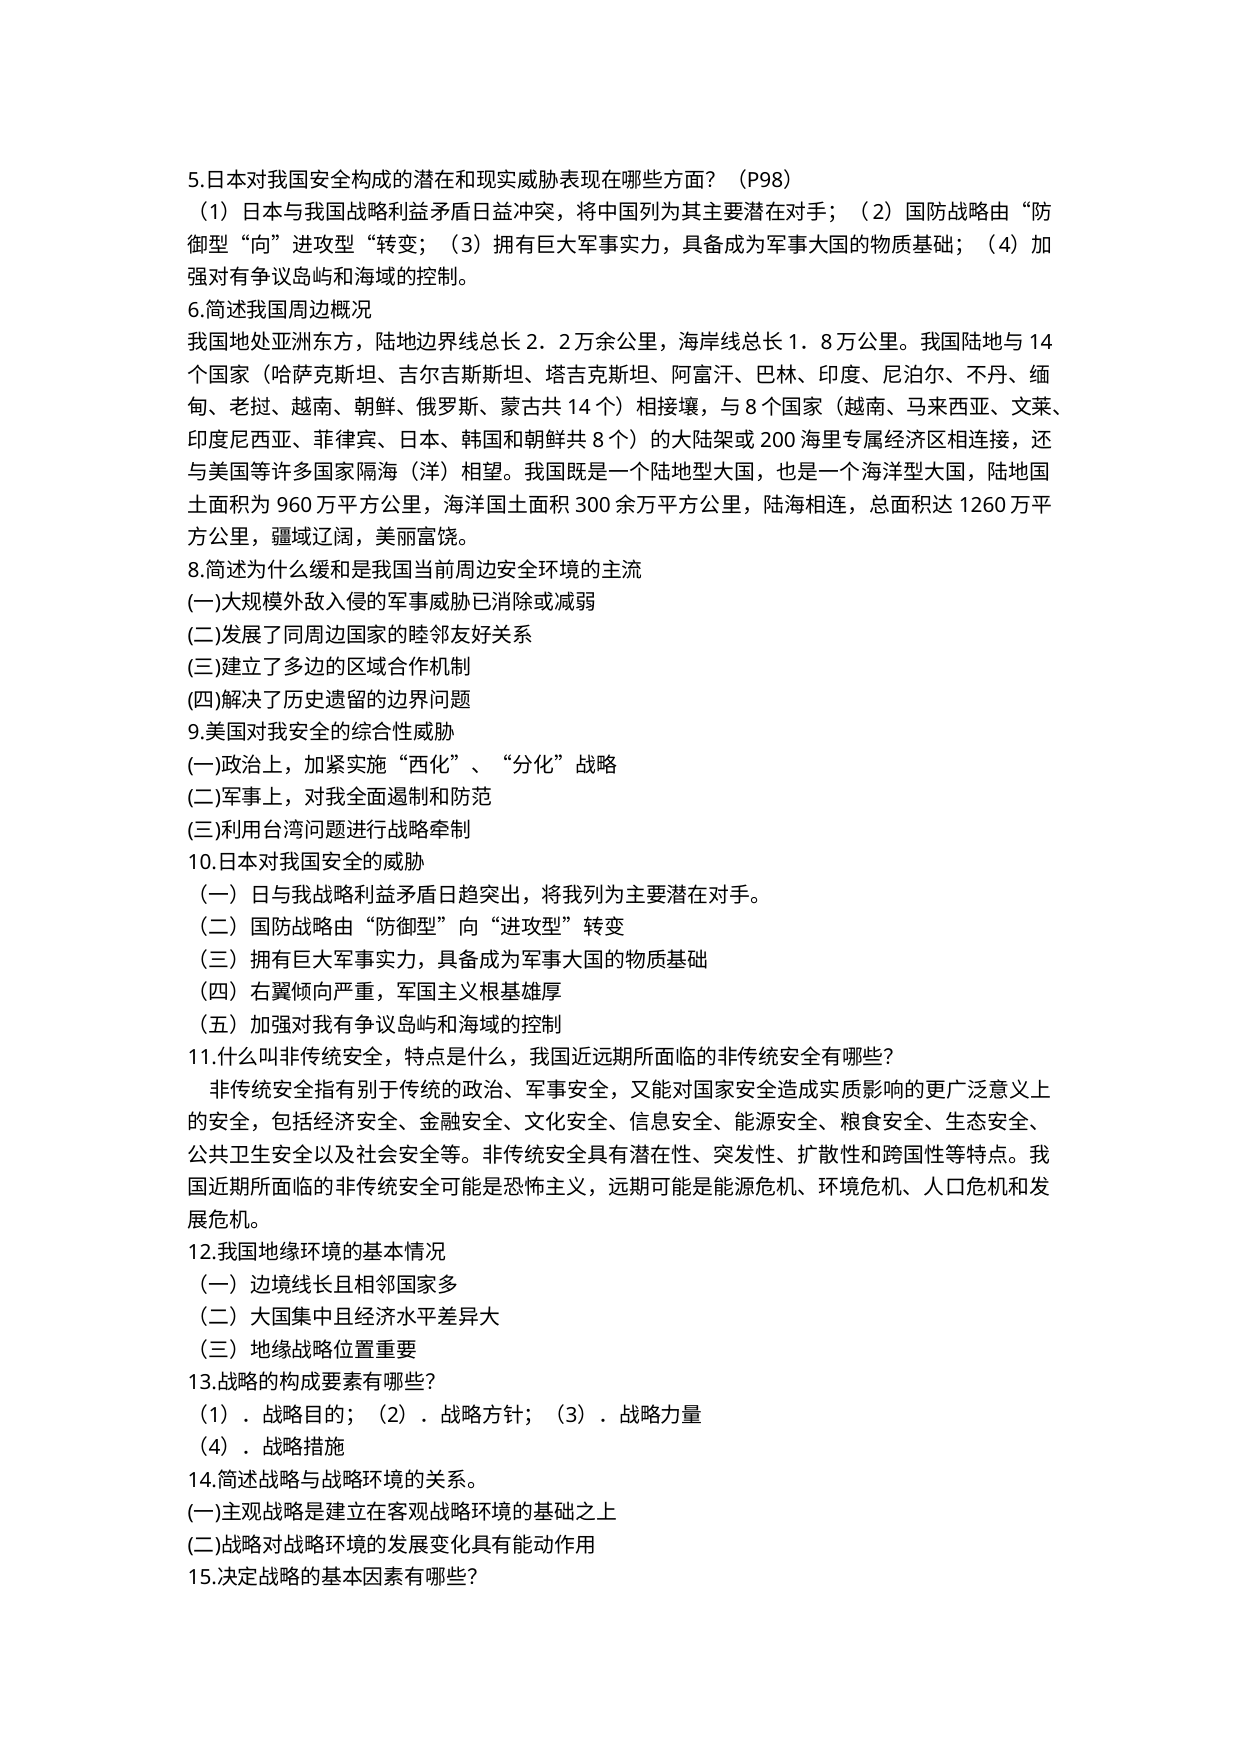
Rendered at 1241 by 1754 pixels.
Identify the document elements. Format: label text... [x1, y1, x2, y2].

text (三)利用台湾问题进行战略牵制 [187, 812, 1053, 844]
text (一)政治上，加紧实施“西化”、“分化”战略 [187, 747, 1053, 779]
text （4）．战略措施 [187, 1429, 1053, 1462]
text （三）拥有巨大军事实力，具备成为军事大国的物质基础 [187, 942, 1053, 974]
text 我国地处亚洲东方，陆地边界线总长2．2万余公里，海岸线总长1．8万公里。我国陆地与14个国家（哈萨克斯坦、吉尔吉斯斯坦、塔吉克斯坦、阿富汗、巴林、印度、尼泊尔、不丹、缅甸、老挝、越南、朝鲜、俄罗斯、蒙古共14个）相接壤，与8个国家（越南、马来西亚、文莱、印度尼西亚、菲律宾、日本、韩国和朝鲜共8个）的大陆架或200海里专属经济区相连接，还与美国等许多国家隔海（洋）相望。我国既是一个陆地型大国，也是一个海洋型大国，陆地国土面积为960万平方公里，海洋国土面积300余万平方公里，陆海相连，总面积达1260万平方公里，疆域辽阔，美丽富饶。 [187, 324, 1053, 552]
text (二)战略对战略环境的发展变化具有能动作用 [187, 1527, 1053, 1559]
text （五）加强对我有争议岛屿和海域的控制 [187, 1007, 1053, 1039]
text 6.简述我国周边概况 [187, 292, 1053, 324]
text (二)军事上，对我全面遏制和防范 [187, 779, 1053, 812]
text （一）日与我战略利益矛盾日趋突出，将我列为主要潜在对手。 [187, 877, 1053, 909]
text 12.我国地缘环境的基本情况 [187, 1234, 1053, 1267]
text 15.决定战略的基本因素有哪些？ [187, 1559, 1053, 1592]
text （三）地缘战略位置重要 [187, 1332, 1053, 1364]
text (一)大规模外敌入侵的军事威胁已消除或减弱 [187, 584, 1053, 617]
text (四)解决了历史遗留的边界问题 [187, 682, 1053, 714]
text 13.战略的构成要素有哪些？ [187, 1364, 1053, 1397]
text 14.简述战略与战略环境的关系。 [187, 1462, 1053, 1494]
text （四）右翼倾向严重，军国主义根基雄厚 [187, 974, 1053, 1007]
text （1）．战略目的；（2）．战略方针；（3）．战略力量 [187, 1397, 1053, 1429]
text （1）日本与我国战略利益矛盾日益冲突，将中国列为其主要潜在对手；（2）国防战略由“防御型“向”进攻型“转变；（3）拥有巨大军事实力，具备成为军事大国的物质基础；（4）加强对有争议岛屿和海域的控制。 [187, 194, 1053, 292]
text （二）国防战略由“防御型”向“进攻型”转变 [187, 909, 1053, 942]
text (二)发展了同周边国家的睦邻友好关系 [187, 617, 1053, 649]
text 非传统安全指有别于传统的政治、军事安全，又能对国家安全造成实质影响的更广泛意义上的安全，包括经济安全、金融安全、文化安全、信息安全、能源安全、粮食安全、生态安全、公共卫生安全以及社会安全等。非传统安全具有潜在性、突发性、扩散性和跨国性等特点。我国近期所面临的非传统安全可能是恐怖主义，远期可能是能源危机、环境危机、人口危机和发展危机。 [187, 1072, 1053, 1234]
text 5.日本对我国安全构成的潜在和现实威胁表现在哪些方面？（P98） [187, 162, 1053, 194]
text (一)主观战略是建立在客观战略环境的基础之上 [187, 1494, 1053, 1527]
text （二）大国集中且经济水平差异大 [187, 1299, 1053, 1332]
text 10.日本对我国安全的威胁 [187, 844, 1053, 877]
text 8.简述为什么缓和是我国当前周边安全环境的主流 [187, 552, 1053, 584]
text 11.什么叫非传统安全，特点是什么，我国近远期所面临的非传统安全有哪些？ [187, 1039, 1053, 1072]
text (三)建立了多边的区域合作机制 [187, 649, 1053, 682]
text 9.美国对我安全的综合性威胁 [187, 714, 1053, 747]
text （一）边境线长且相邻国家多 [187, 1267, 1053, 1299]
